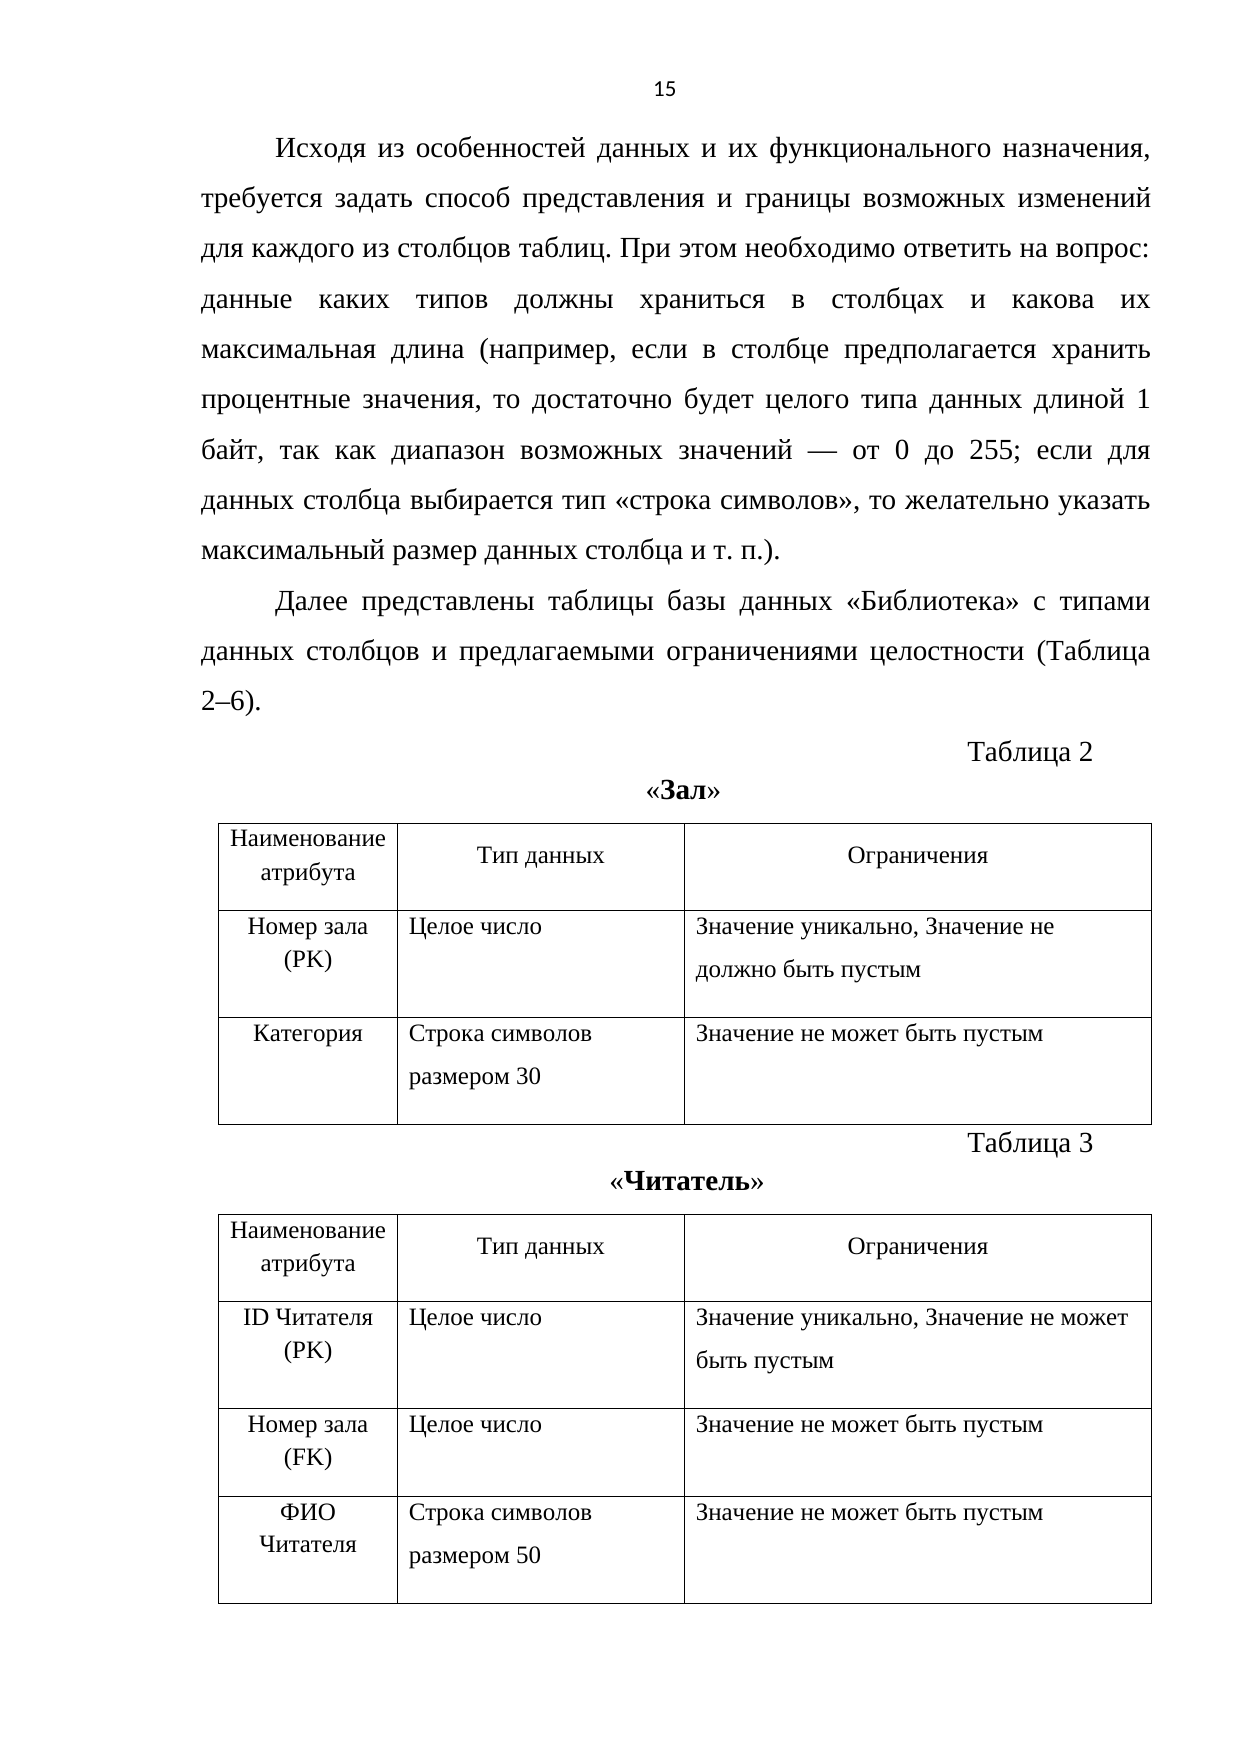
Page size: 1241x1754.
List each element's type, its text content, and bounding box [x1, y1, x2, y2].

table_header Наименование атрибута [219, 824, 397, 910]
text Исходя из особенностей данных и их функционального назначения, требуется задать способ представления и границы возможных изменений для каждого из столбцов таблиц. При этом необходимо ответить на вопрос: данные каких типов должны храниться в столбцах и какова их максимальная длина (например, если в столбце предполагается хранить процентные значения, то достаточно будет целого типа данных длиной 1 байт, так как диапазон возможных значений — от 0 до 255; если для данных столбца выбирается тип «строка символов», то желательно указать максимальный размер данных столбца и т. п.). [201, 130, 1152, 566]
table_cell Целое число [398, 1409, 684, 1496]
table_cell Значение уникально, Значение не может быть пустым [685, 1302, 1151, 1408]
text «Читатель» [177, 1163, 1152, 1197]
table_header Ограничения [685, 1215, 1151, 1301]
table_cell Номер зала (PK) [219, 911, 397, 1017]
text Таблица 2 [177, 734, 1093, 767]
table_header Тип данных [398, 824, 684, 910]
table_header Ограничения [685, 824, 1151, 910]
table_header Наименование атрибута [219, 1215, 397, 1301]
table_cell Номер зала (FK) [219, 1409, 397, 1496]
table_cell ФИО Читателя [219, 1497, 397, 1602]
table_cell Значение уникально, Значение не должно быть пустым [685, 911, 1151, 1017]
table_cell Значение не может быть пустым [685, 1018, 1151, 1124]
table_header Тип данных [398, 1215, 684, 1301]
text «Зал» [177, 772, 1152, 806]
table_cell Категория [219, 1018, 397, 1124]
table_cell Целое число [398, 911, 684, 1017]
table_cell Значение не может быть пустым [685, 1497, 1151, 1602]
table_cell Целое число [398, 1302, 684, 1408]
text Далее представлены таблицы базы данных «Библиотека» с типами данных столбцов и предлагаемыми ограничениями целостности (Таблица 2–6). [201, 583, 1152, 717]
text Таблица 3 [177, 1125, 1093, 1158]
table_cell Строка символов размером 30 [398, 1018, 684, 1124]
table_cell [398, 1497, 684, 1602]
table_cell ID Читателя (PK) [219, 1302, 397, 1408]
table_cell Значение не может быть пустым [685, 1409, 1151, 1496]
